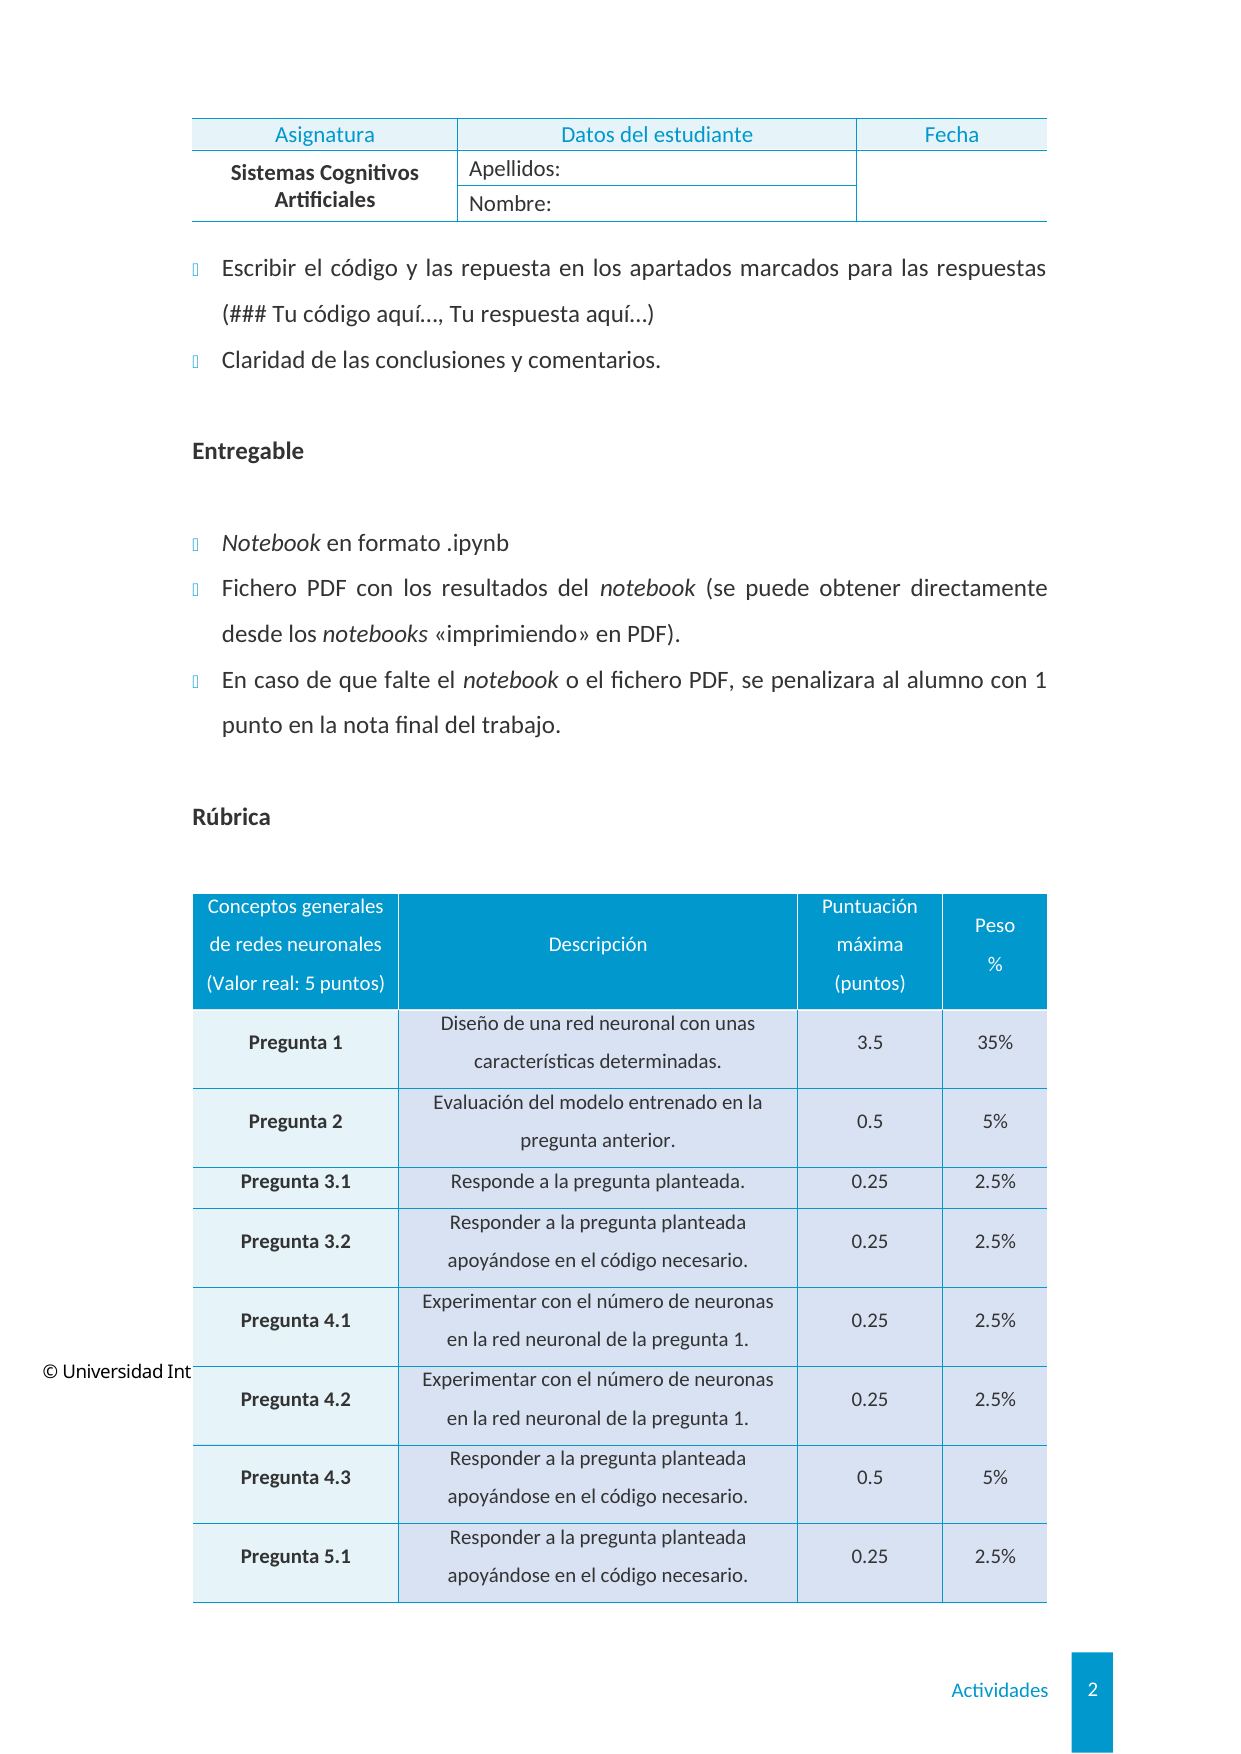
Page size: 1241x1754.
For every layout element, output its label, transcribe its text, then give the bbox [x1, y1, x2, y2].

table_cell 2.5% [943, 1168, 1047, 1208]
table_cell Experimentar con el número de neuronas en la red neuronal de la pregunta 1. [399, 1288, 797, 1366]
list En caso de que falte el notebook o el fichero PDF, se penalizara al alumno con 1 punto en la nota final del trabajo. [192, 664, 1048, 740]
table_cell Pregunta 3.1 [193, 1168, 398, 1208]
table_cell 2.5% [943, 1367, 1047, 1444]
table_cell Responde a la pregunta planteada. [399, 1168, 797, 1208]
table_cell Pregunta 1 [193, 1011, 398, 1088]
table_cell Pregunta 5.1 [193, 1524, 398, 1602]
table_header Descripción [399, 894, 797, 1009]
table_cell 0.5 [798, 1446, 942, 1523]
table_cell 0.25 [798, 1524, 942, 1602]
list Escribir el código y las repuesta en los apartados marcados para las respuestas (### Tu código aquí…, Tu respuesta aquí…) [192, 252, 1048, 328]
table_cell Evaluación del modelo entrenado en la pregunta anterior. [399, 1089, 797, 1167]
table_cell 0.25 [798, 1367, 942, 1444]
table_cell Pregunta 4.3 [193, 1446, 398, 1523]
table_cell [399, 1524, 797, 1602]
table_header Peso % [943, 894, 1047, 1009]
table_cell Pregunta 3.2 [193, 1209, 398, 1287]
table_cell 2.5% [943, 1524, 1047, 1602]
table_cell 5% [943, 1446, 1047, 1523]
table_cell 3.5 [798, 1011, 942, 1088]
table_cell Experimentar con el número de neuronas en la red neuronal de la pregunta 1. [399, 1367, 797, 1444]
table_cell 2.5% [943, 1288, 1047, 1366]
table_cell 0.25 [798, 1168, 942, 1208]
table_cell Diseño de una red neuronal con unas características determinadas. [399, 1011, 797, 1088]
text Entregable [192, 435, 1048, 466]
table_header Puntuación máxima (puntos) [798, 894, 942, 1009]
list Notebook en formato .ipynb [192, 527, 1048, 557]
table_cell 35% [943, 1011, 1047, 1088]
table_cell Pregunta 4.2 [193, 1367, 398, 1444]
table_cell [399, 1446, 797, 1523]
table_cell Responder a la pregunta planteada apoyándose en el código necesario. [399, 1209, 797, 1287]
text Rúbrica [192, 801, 1048, 832]
table_header Conceptos generales de redes neuronales (Valor real: 5 puntos) [193, 894, 398, 1009]
table_cell 0.25 [798, 1209, 942, 1287]
table_cell Pregunta 2 [193, 1089, 398, 1167]
table_cell 2.5% [943, 1209, 1047, 1287]
table_cell Pregunta 4.1 [193, 1288, 398, 1366]
list Fichero PDF con los resultados del notebook (se puede obtener directamente desde los notebooks «imprimiendo» en PDF). [192, 572, 1048, 649]
list Claridad de las conclusiones y comentarios. [192, 344, 1048, 374]
table_cell 0.5 [798, 1089, 942, 1167]
table_cell 5% [943, 1089, 1047, 1167]
table_cell 0.25 [798, 1288, 942, 1366]
